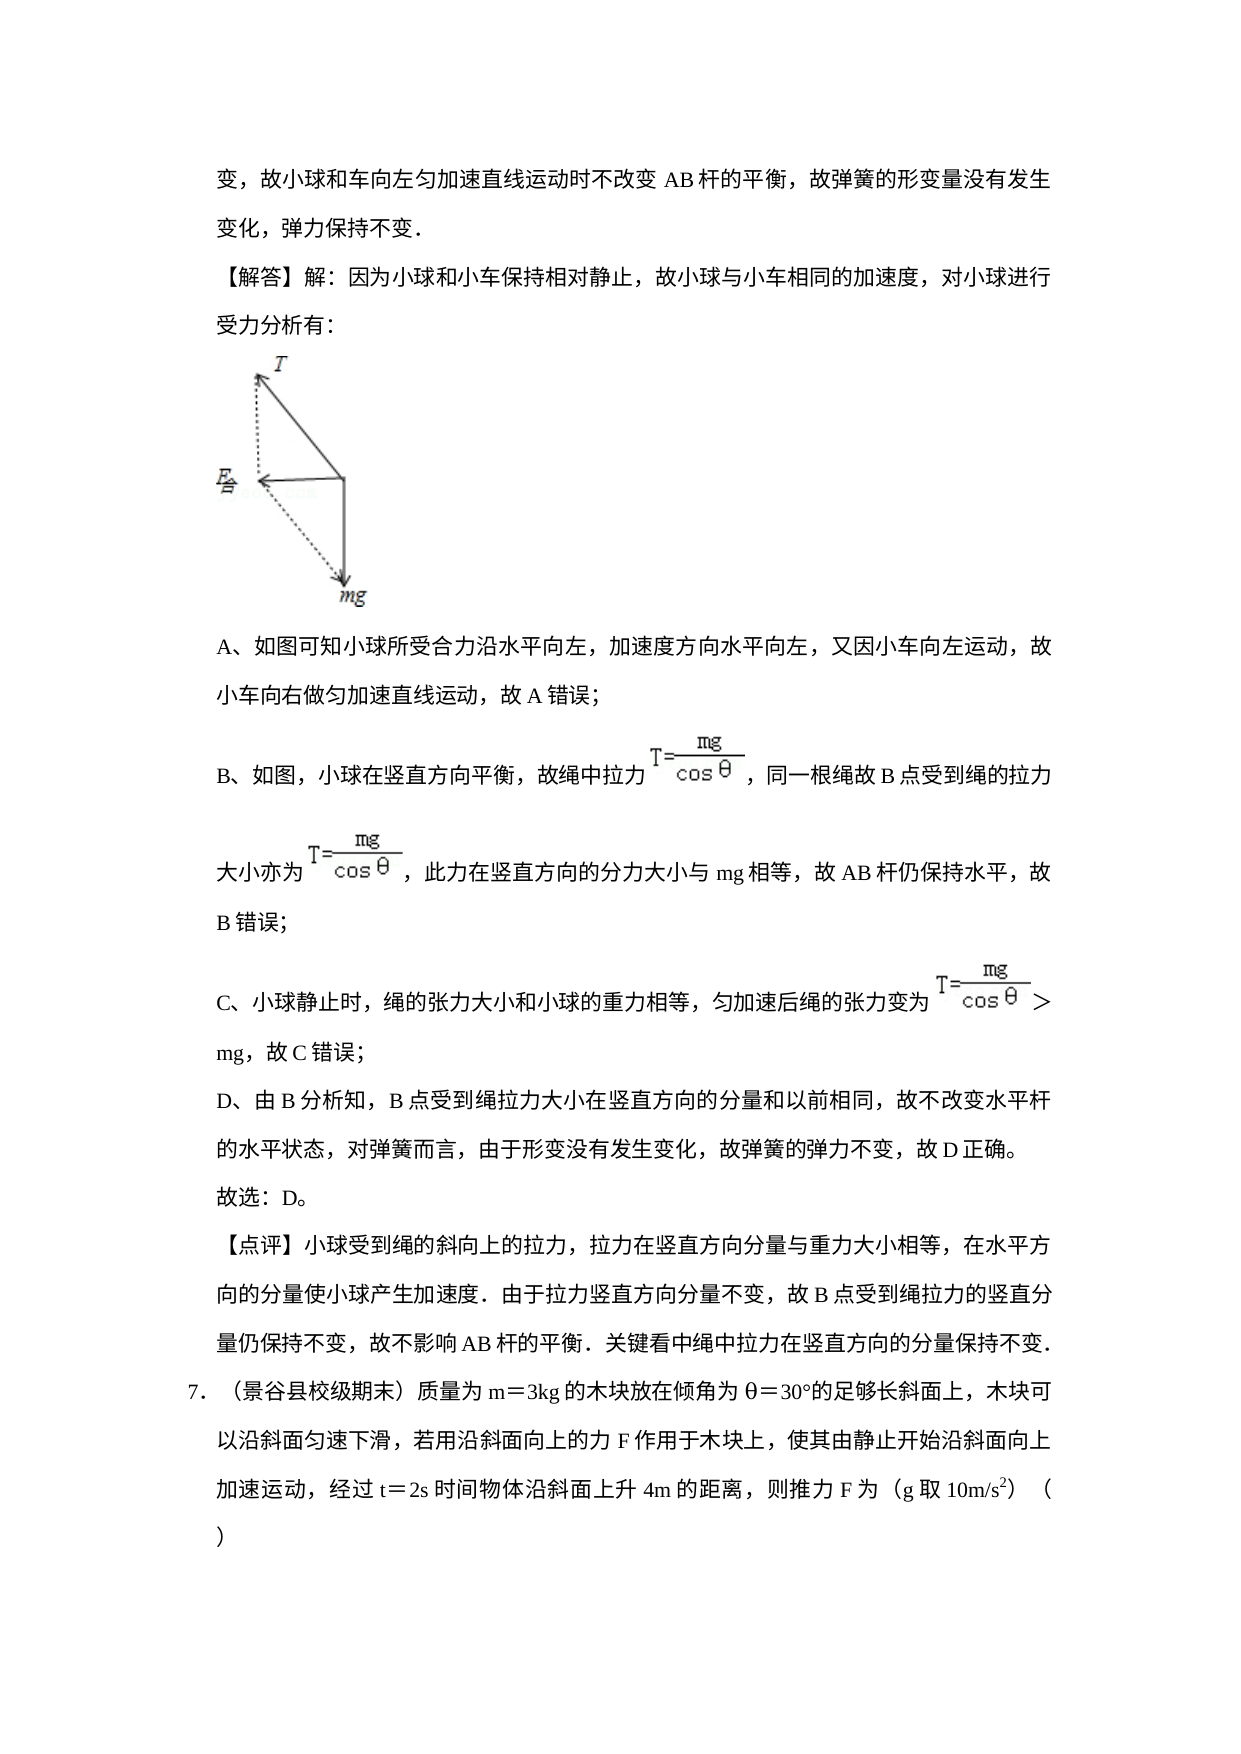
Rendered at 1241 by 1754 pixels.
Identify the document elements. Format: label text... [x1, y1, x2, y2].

text 【点评】小球受到绳的斜向上的拉力，拉力在竖直方向分量与重力大小相等，在水平方向的分量使小球产生加速度．由于拉力竖直方向分量不变，故B点受到绳拉力的竖直分量仍保持不变，故不影响AB杆的平衡．关键看中绳中拉力在竖直方向的分量保持不变． [216, 1228, 1053, 1358]
text 故选：D。 [216, 1179, 1053, 1212]
text 7．（景谷县校级期末）质量为m＝3kg的木块放在倾角为θ＝30°的足够长斜面上，木块可以沿斜面匀速下滑，若用沿斜面向上的力F作用于木块上，使其由静止开始沿斜面向上加速运动，经过t＝2s时间物体沿斜面上升4m的距离，则推力F为（g取10m/s2）（ ） [187, 1374, 1053, 1552]
text D、由B分析知，B点受到绳拉力大小在竖直方向的分量和以前相同，故不改变水平杆的水平状态，对弹簧而言，由于形变没有发生变化，故弹簧的弹力不变，故D正确。 [216, 1082, 1053, 1164]
text C、小球静止时，绳的张力大小和小球的重力相等，匀加速后绳的张力变为＞mg，故C错误； [216, 953, 1053, 1067]
text A、如图可知小球所受合力沿水平向左，加速度方向水平向左，又因小车向左运动，故小车向右做匀加速直线运动，故A错误； [216, 629, 1053, 710]
picture [646, 727, 745, 784]
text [216, 162, 1053, 243]
picture [216, 356, 368, 607]
text B、如图，小球在竖直方向平衡，故绳中拉力，同一根绳故B点受到绳的拉力大小亦为，此力在竖直方向的分力大小与mg相等，故AB杆仍保持水平，故B错误； [216, 726, 1053, 937]
text 【解答】解：因为小球和小车保持相对静止，故小球与小车相同的加速度，对小球进行受力分析有： [216, 259, 1053, 340]
picture [304, 824, 403, 881]
picture [932, 954, 1031, 1011]
